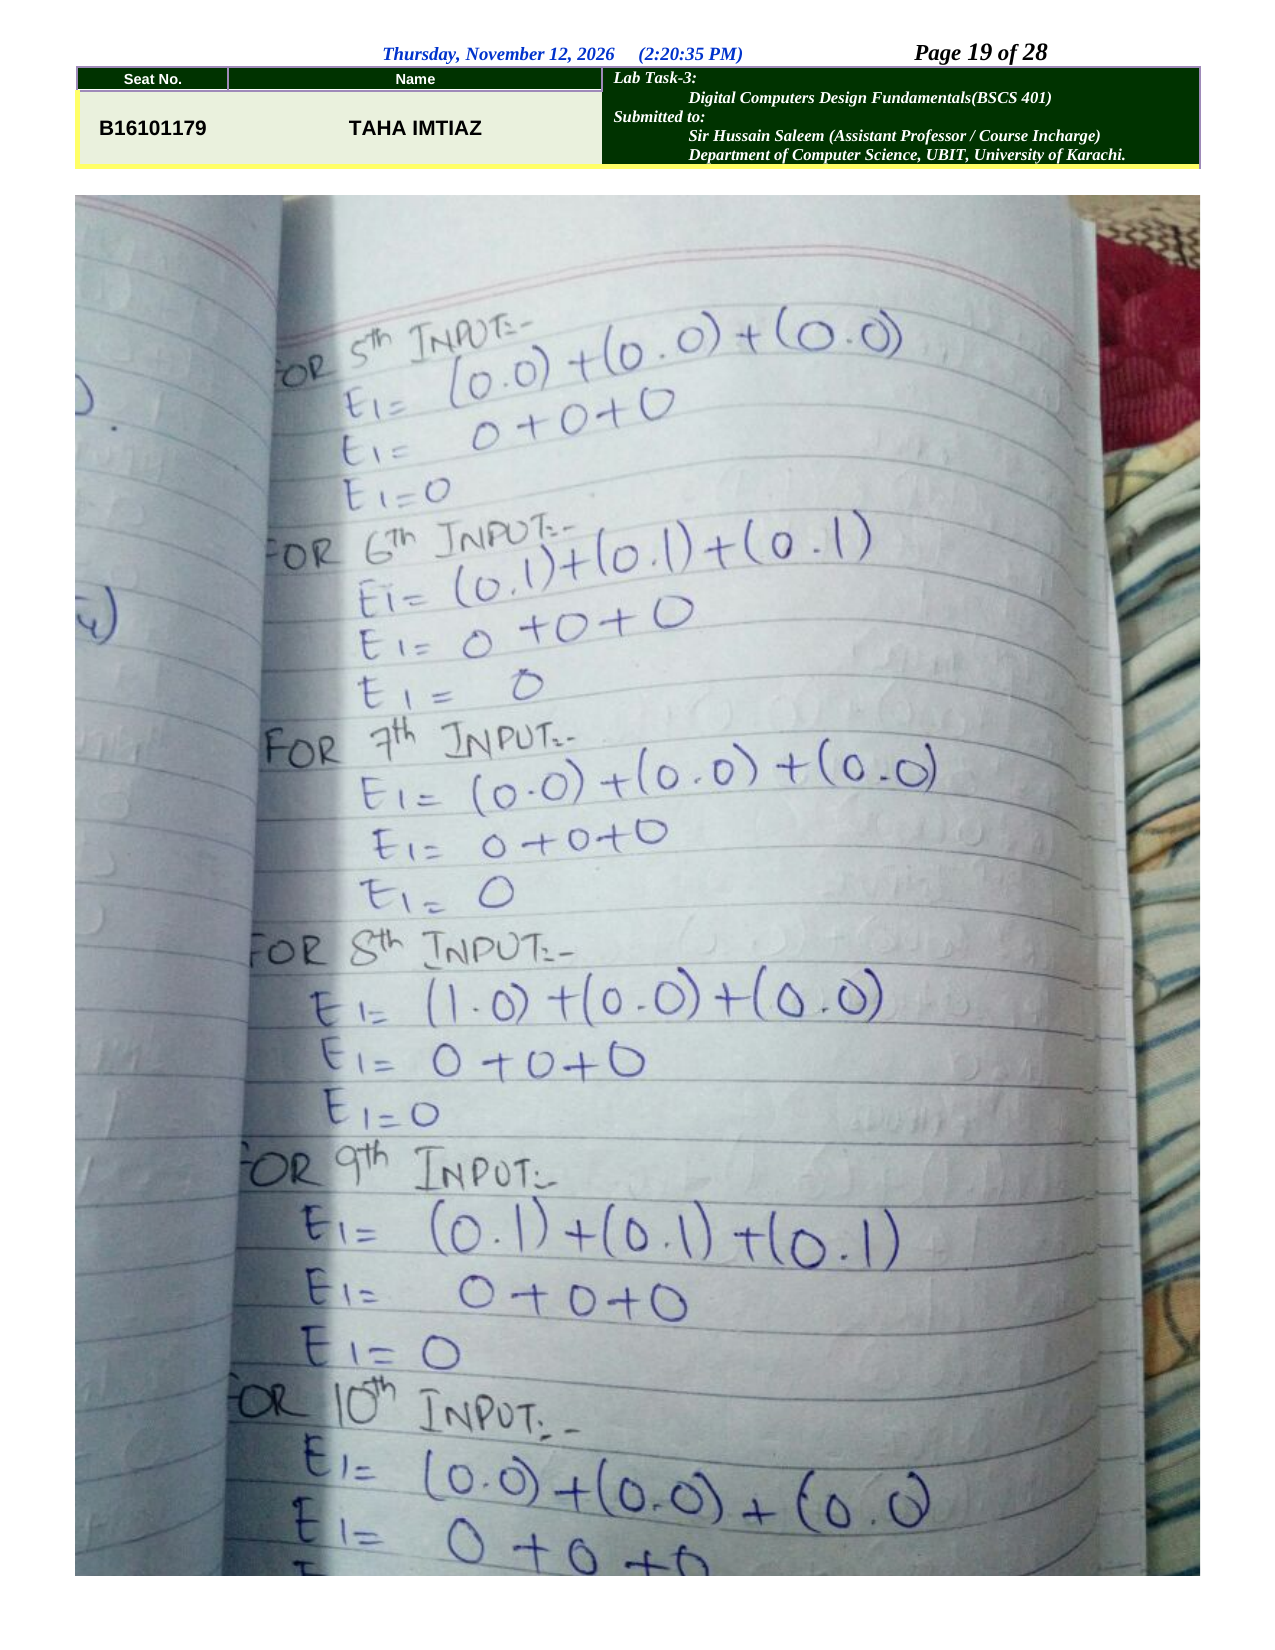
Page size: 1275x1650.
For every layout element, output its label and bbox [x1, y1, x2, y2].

picture [75, 195, 1200, 1576]
